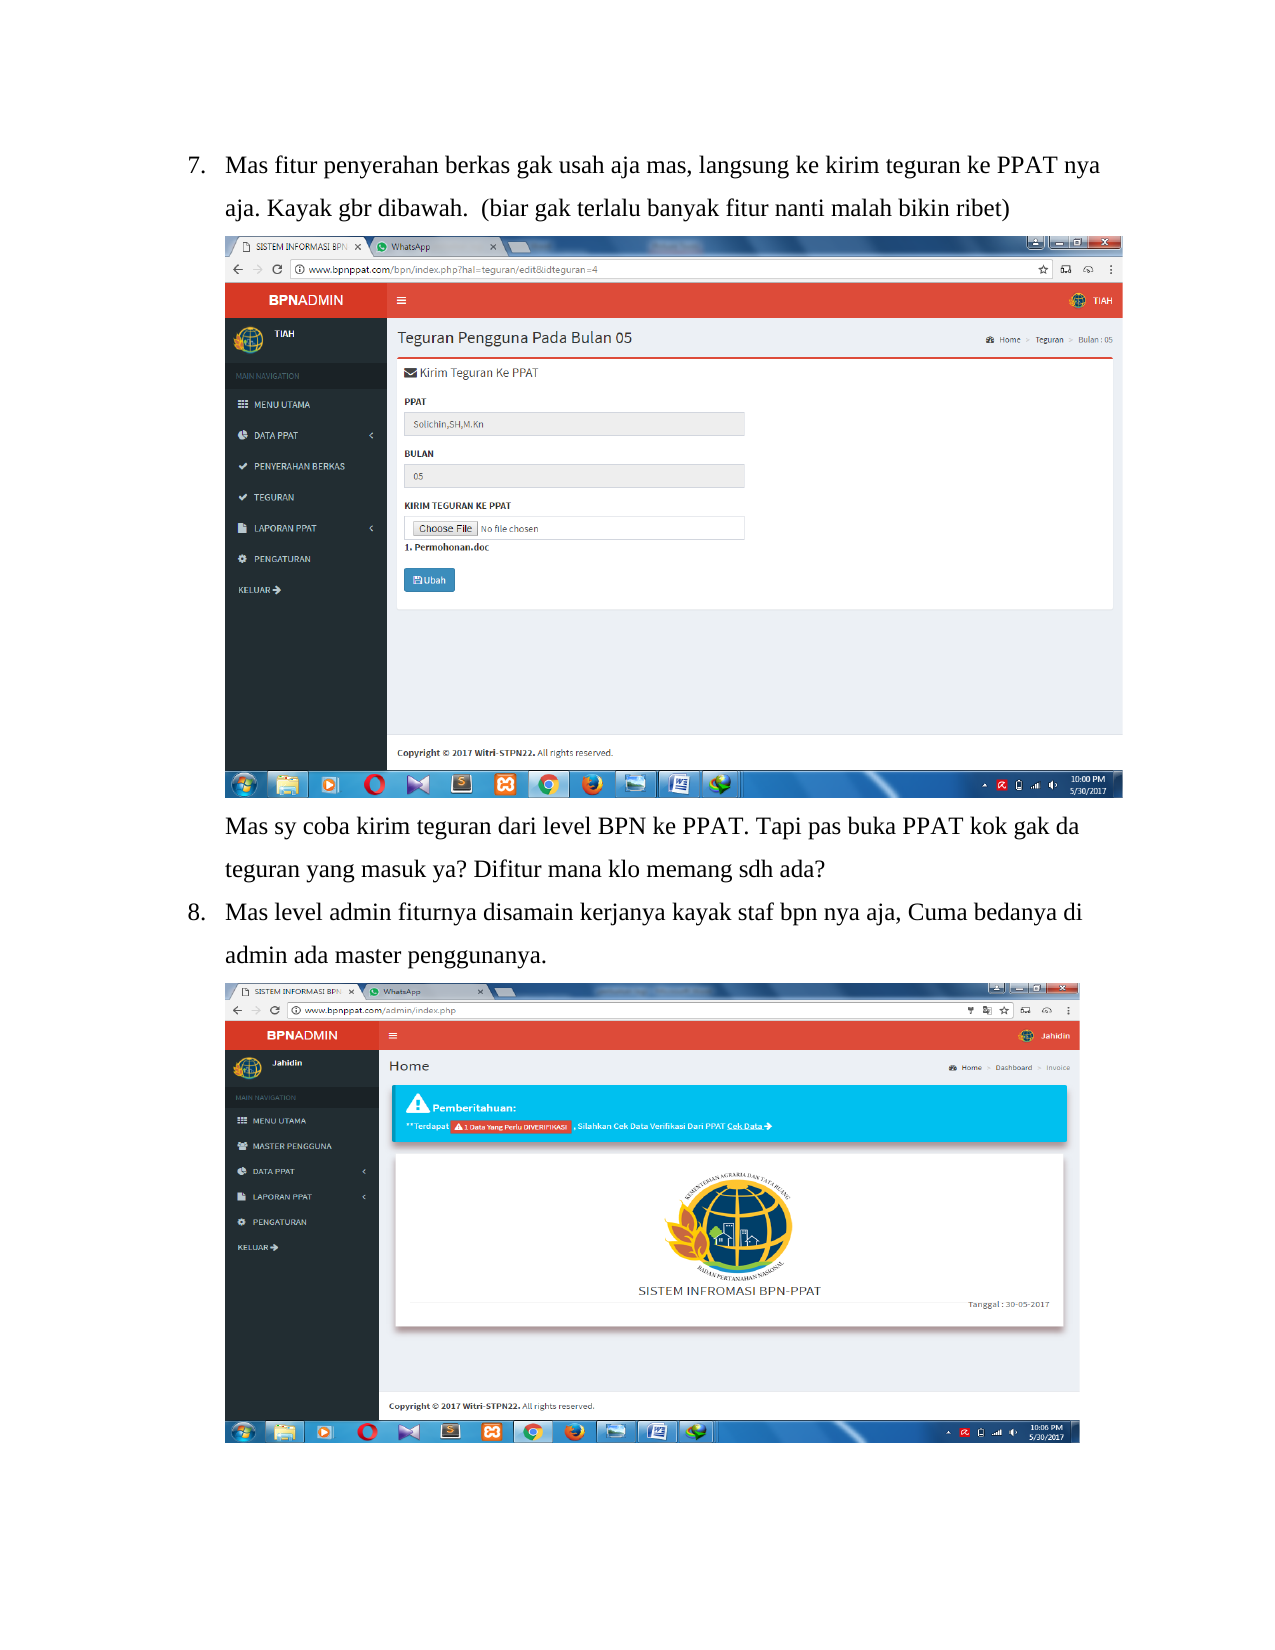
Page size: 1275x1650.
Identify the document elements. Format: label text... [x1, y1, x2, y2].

list Mas level admin fiturnya disamain kerjanya kayak staf bpn nya aja, Cuma bedanya di admin ada master penggunanya. [187, 897, 1125, 969]
list Mas sy coba kirim teguran dari level BPN ke PPAT. Tapi pas buka PPAT kok gak da teguran yang masuk ya? Difitur mana klo memang sdh ada? [225, 811, 1125, 883]
picture [225, 236, 1123, 798]
picture [225, 983, 1080, 1443]
list Mas fitur penyerahan berkas gak usah aja mas, langsung ke kirim teguran ke PPAT nya aja. Kayak gbr dibawah. (biar gak terlalu banyak fitur nanti malah bikin ribet) [187, 150, 1125, 222]
